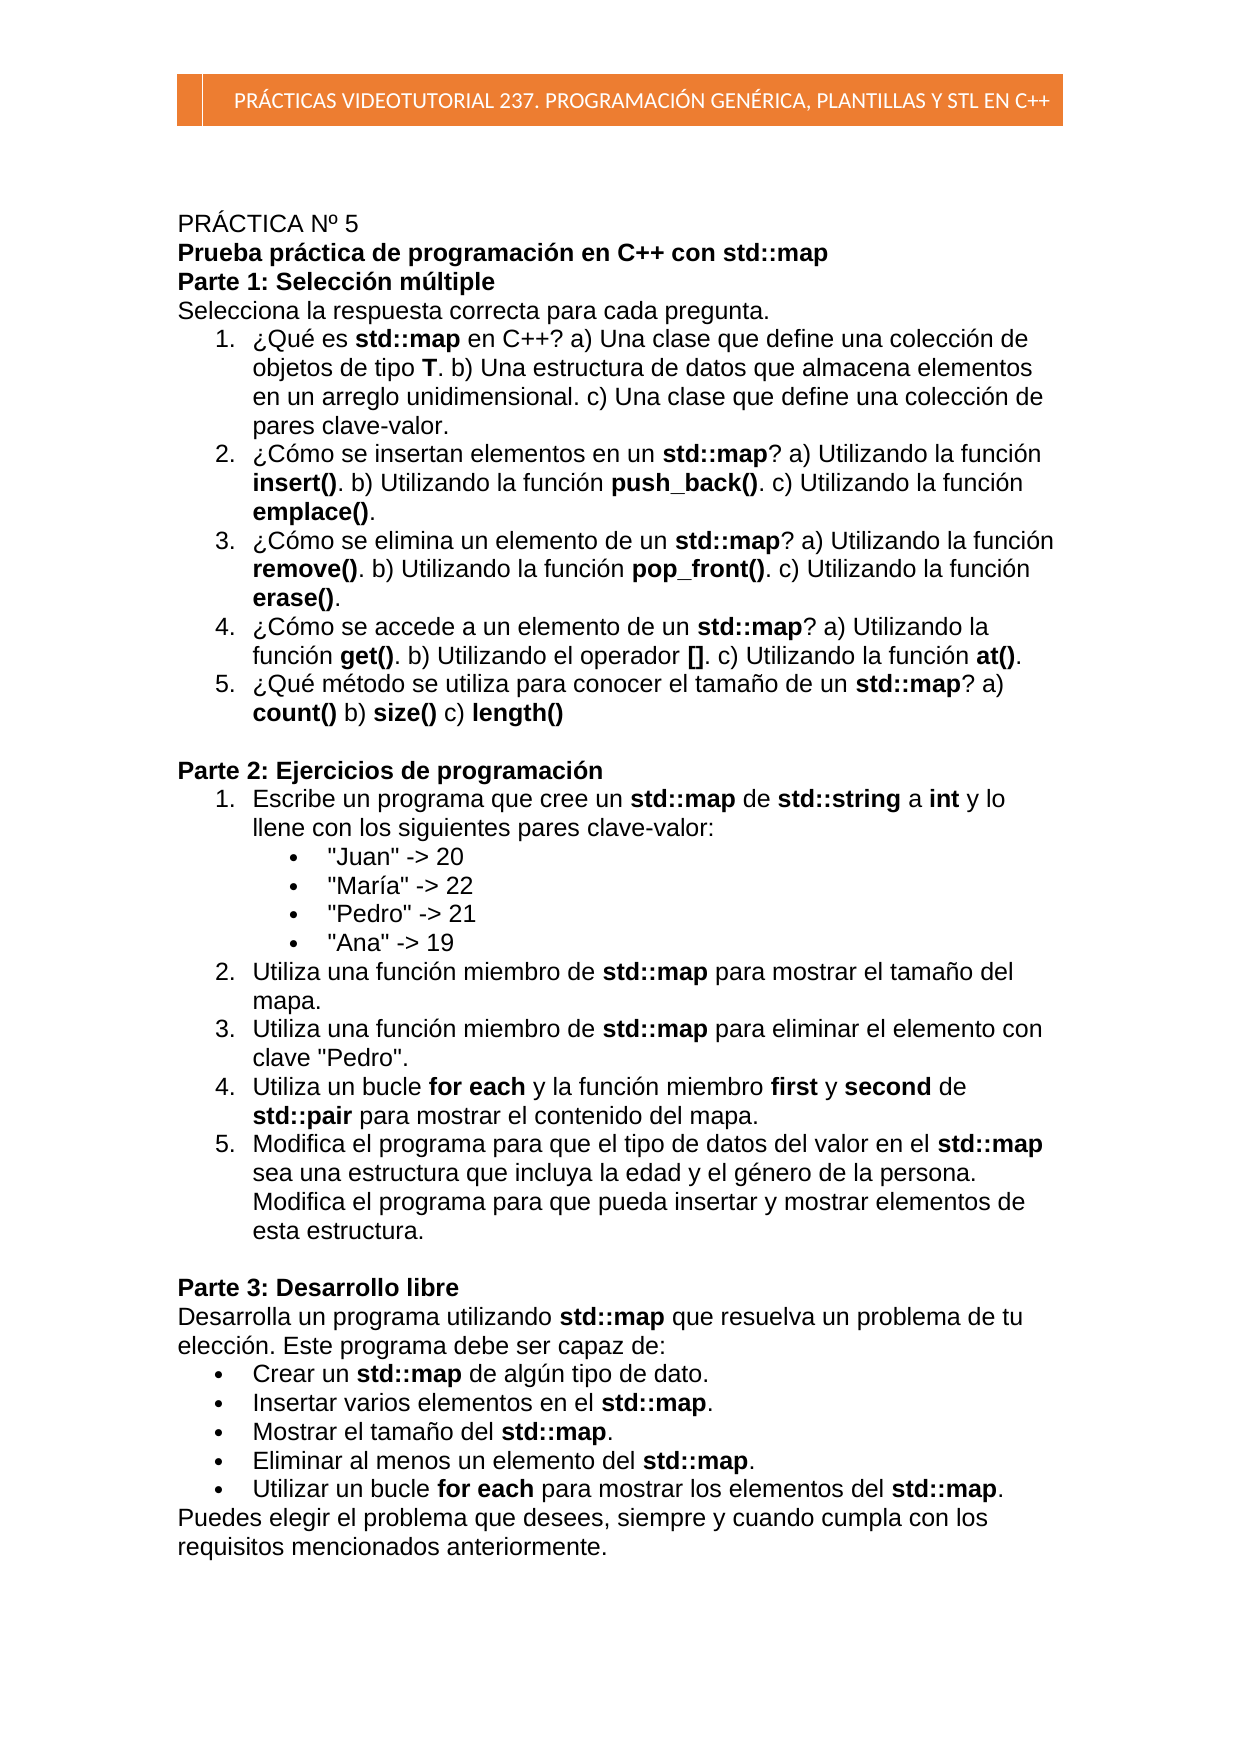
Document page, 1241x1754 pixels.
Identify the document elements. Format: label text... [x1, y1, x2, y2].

text Desarrolla un programa utilizando std::map que resuelva un problema de tu elección. Este programa debe ser capaz de: [177, 1302, 1063, 1359]
list Modifica el programa para que el tipo de datos del valor en el std::map sea una estructura que incluya la edad y el género de la persona. Modifica el programa para que pueda insertar y mostrar elementos de esta estructura. [215, 1129, 1063, 1244]
list Utiliza una función miembro de std::map para mostrar el tamaño del mapa. [215, 957, 1063, 1014]
list Crear un std::map de algún tipo de dato. [215, 1359, 1063, 1388]
list "María" -> 22 [290, 871, 1063, 899]
list ¿Cómo se accede a un elemento de un std::map? a) Utilizando la función get(). b) Utilizando el operador []. c) Utilizando la función at(). [215, 612, 1063, 669]
text Parte 3: Desarrollo libre [177, 1273, 1063, 1302]
text Selecciona la respuesta correcta para cada pregunta. [177, 296, 1063, 324]
list Utilizar un bucle for each para mostrar los elementos del std::map. [215, 1474, 1063, 1503]
list Utiliza un bucle for each y la función miembro first y second de std::pair para mostrar el contenido del mapa. [215, 1072, 1063, 1129]
list Escribe un programa que cree un std::map de std::string a int y lo llene con los siguientes pares clave-valor: [215, 784, 1063, 842]
text PRÁCTICA Nº 5 [177, 209, 1063, 238]
list ¿Cómo se elimina un elemento de un std::map? a) Utilizando la función remove(). b) Utilizando la función pop_front(). c) Utilizando la función erase(). [215, 526, 1063, 612]
list Eliminar al menos un elemento del std::map. [215, 1446, 1063, 1474]
list Insertar varios elementos en el std::map. [215, 1388, 1063, 1417]
list "Pedro" -> 21 [290, 899, 1063, 928]
text Puedes elegir el problema que desees, siempre y cuando cumpla con los requisitos mencionados anteriormente. [177, 1503, 1063, 1561]
text Prueba práctica de programación en C++ con std::map [177, 238, 1063, 267]
list Utiliza una función miembro de std::map para eliminar el elemento con clave "Pedro". [215, 1014, 1063, 1072]
text Parte 1: Selección múltiple [177, 267, 1063, 296]
list "Ana" -> 19 [290, 928, 1063, 957]
list Mostrar el tamaño del std::map. [215, 1417, 1063, 1446]
list ¿Qué es std::map en C++? a) Una clase que define una colección de objetos de tipo T. b) Una estructura de datos que almacena elementos en un arreglo unidimensional. c) Una clase que define una colección de pares clave-valor. [215, 324, 1063, 439]
list ¿Cómo se insertan elementos en un std::map? a) Utilizando la función insert(). b) Utilizando la función push_back(). c) Utilizando la función emplace(). [215, 439, 1063, 526]
list ¿Qué método se utiliza para conocer el tamaño de un std::map? a) count() b) size() c) length() [215, 669, 1063, 727]
text Parte 2: Ejercicios de programación [177, 756, 1063, 784]
list "Juan" -> 20 [290, 842, 1063, 871]
